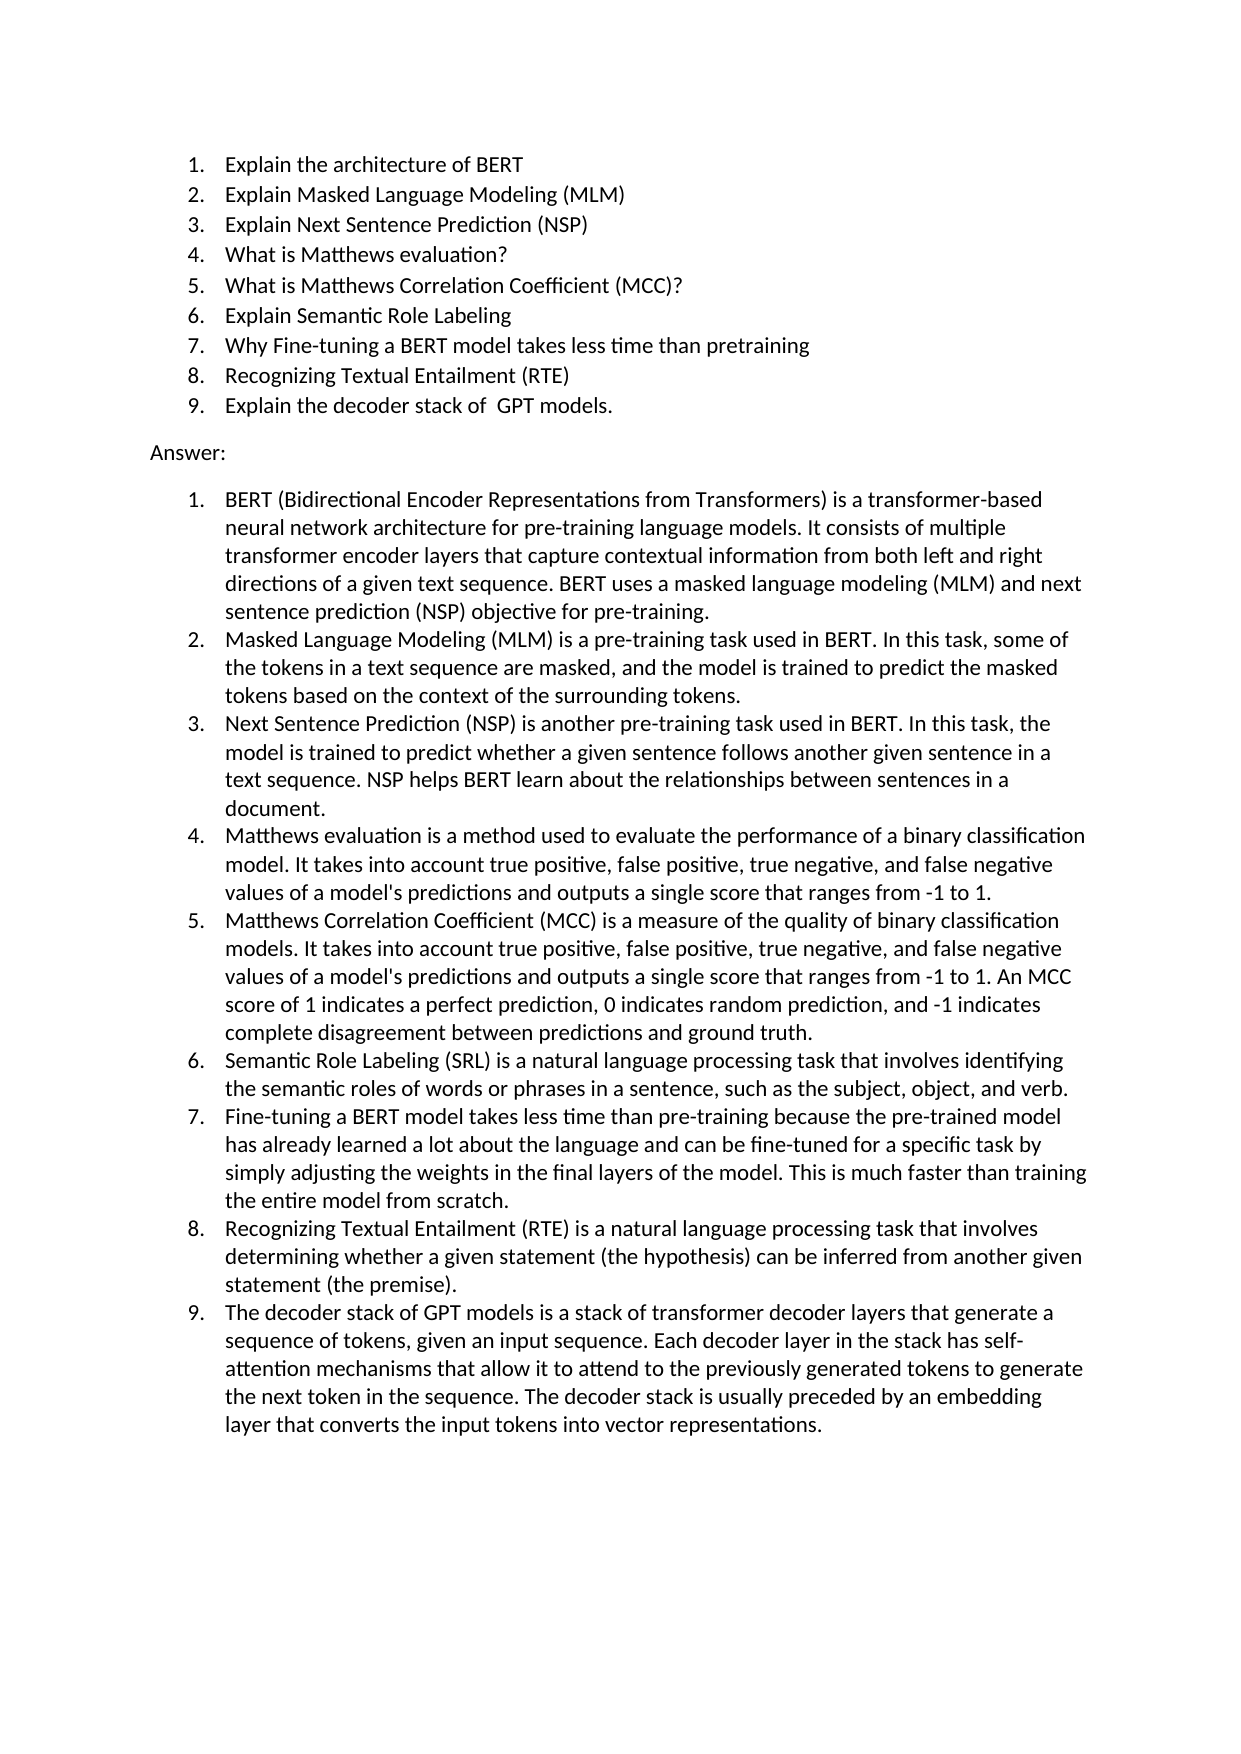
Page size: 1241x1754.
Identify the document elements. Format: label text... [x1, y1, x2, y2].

list Matthews evaluation is a method used to evaluate the performance of a binary classification model. It takes into account true positive, false positive, true negative, and false negative values of a model's predictions and outputs a single score that ranges from -1 to 1. [187, 822, 1090, 906]
list What is Matthews Correlation Coefficient (MCC)? [187, 271, 1090, 299]
list BERT (Bidirectional Encoder Representations from Transformers) is a transformer-based neural network architecture for pre-training language models. It consists of multiple transformer encoder layers that capture contextual information from both left and right directions of a given text sequence. BERT uses a masked language modeling (MLM) and next sentence prediction (NSP) objective for pre-training. [187, 485, 1090, 626]
list Semantic Role Labeling (SRL) is a natural language processing task that involves identifying the semantic roles of words or phrases in a sentence, such as the subject, object, and verb. [187, 1046, 1090, 1102]
list Recognizing Textual Entailment (RTE) is a natural language processing task that involves determining whether a given statement (the hypothesis) can be inferred from another given statement (the premise). [187, 1214, 1090, 1298]
list Matthews Correlation Coefficient (MCC) is a measure of the quality of binary classification models. It takes into account true positive, false positive, true negative, and false negative values of a model's predictions and outputs a single score that ranges from -1 to 1. An MCC score of 1 indicates a perfect prediction, 0 indicates random prediction, and -1 indicates complete disagreement between predictions and ground truth. [187, 906, 1090, 1046]
list Explain Masked Language Modeling (MLM) [187, 180, 1090, 208]
list Next Sentence Prediction (NSP) is another pre-training task used in BERT. In this task, the model is trained to predict whether a given sentence follows another given sentence in a text sequence. NSP helps BERT learn about the relationships between sentences in a document. [187, 709, 1090, 822]
list The decoder stack of GPT models is a stack of transformer decoder layers that generate a sequence of tokens, given an input sequence. Each decoder layer in the stack has self-attention mechanisms that allow it to attend to the previously generated tokens to generate the next token in the sequence. The decoder stack is usually preceded by an embedding layer that converts the input tokens into vector representations. [187, 1298, 1090, 1438]
list Why Fine-tuning a BERT model takes less time than pretraining [187, 331, 1090, 359]
text Answer: [150, 438, 1090, 467]
list What is Matthews evaluation? [187, 241, 1090, 269]
list Recognizing Textual Entailment (RTE) [187, 361, 1090, 389]
list Explain the architecture of BERT [187, 150, 1090, 178]
list Explain Semantic Role Labeling [187, 301, 1090, 329]
list Explain the decoder stack of GPT models. [187, 392, 1090, 420]
list Fine-tuning a BERT model takes less time than pre-training because the pre-trained model has already learned a lot about the language and can be fine-tuned for a specific task by simply adjusting the weights in the final layers of the model. This is much faster than training the entire model from scratch. [187, 1102, 1090, 1214]
list Explain Next Sentence Prediction (NSP) [187, 210, 1090, 238]
list Masked Language Modeling (MLM) is a pre-training task used in BERT. In this task, some of the tokens in a text sequence are masked, and the model is trained to predict the masked tokens based on the context of the surrounding tokens. [187, 626, 1090, 709]
